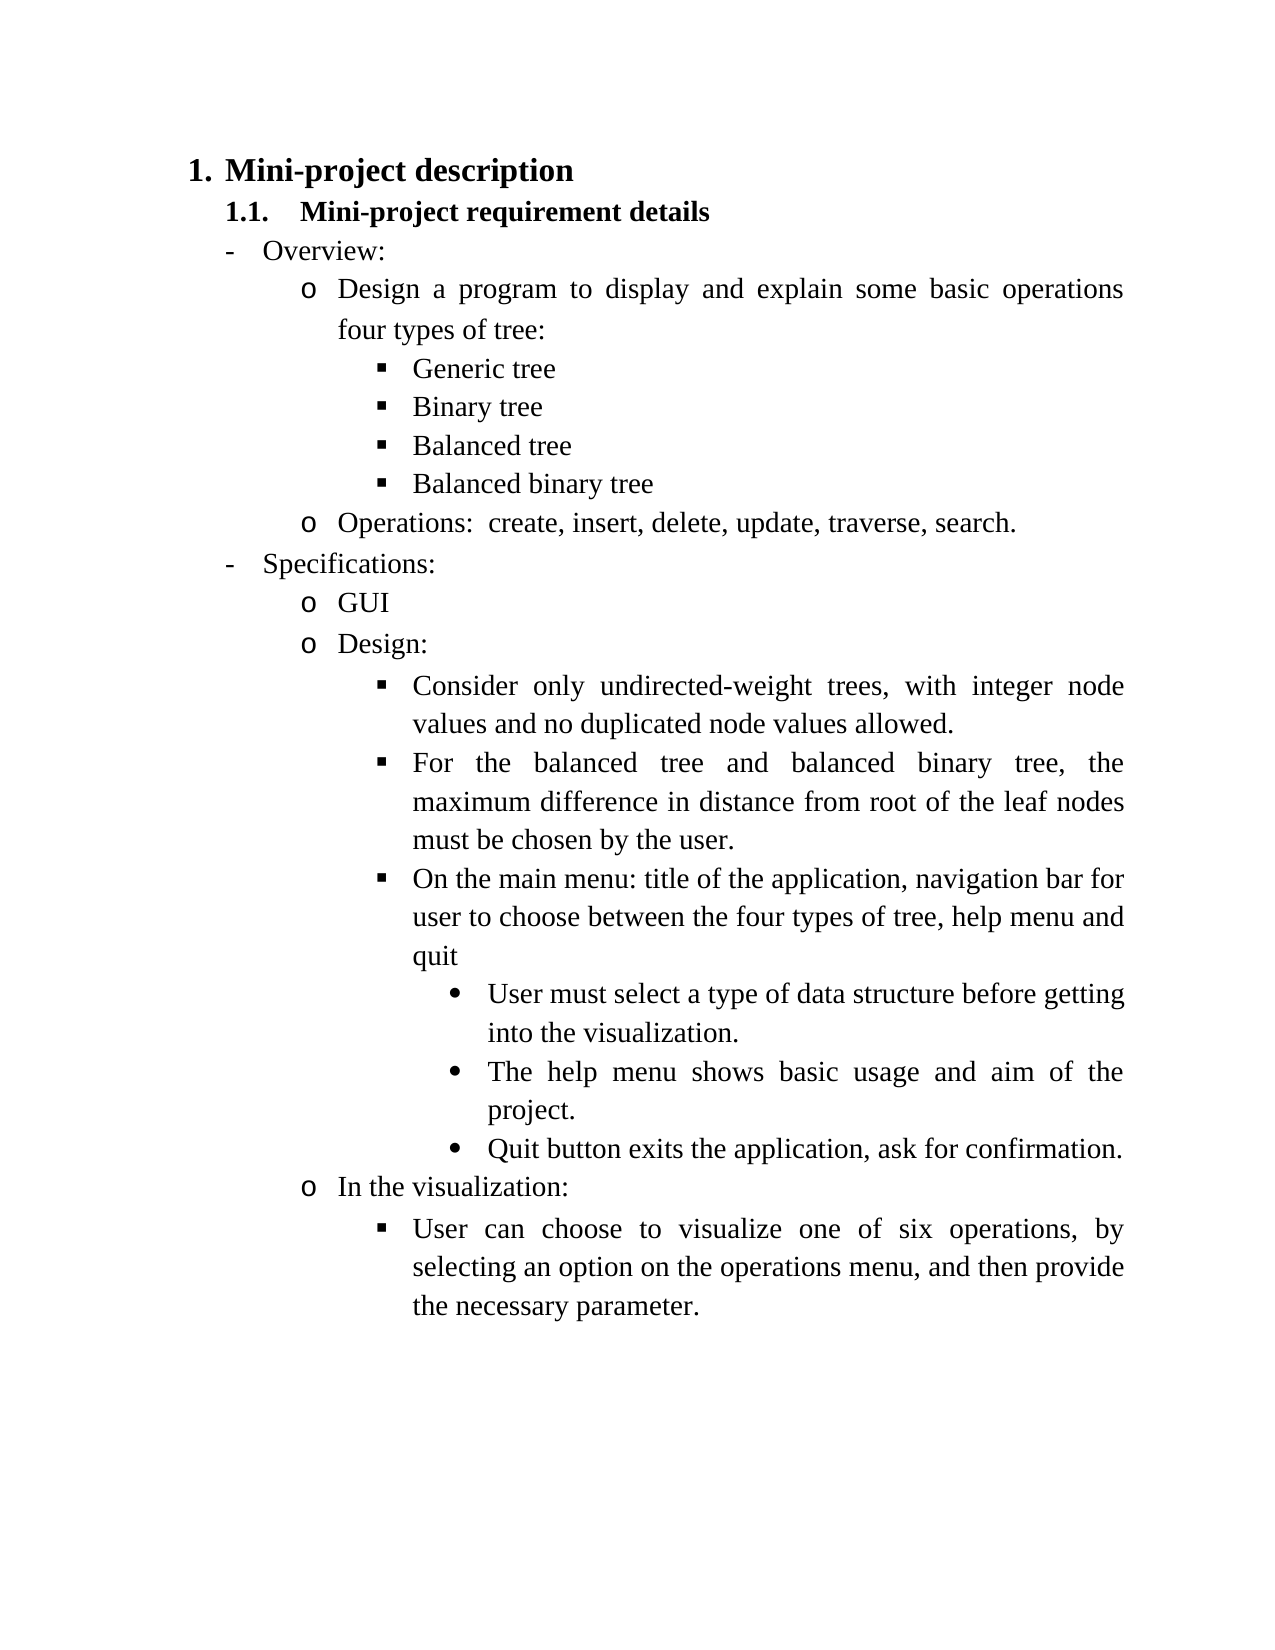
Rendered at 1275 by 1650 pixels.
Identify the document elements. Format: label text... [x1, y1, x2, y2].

list The help menu shows basic usage and aim of the project. [450, 1054, 1125, 1126]
list In the visualization: [300, 1169, 1125, 1206]
list Quit button exits the application, ask for confirmation. [450, 1131, 1125, 1164]
list Operations: create, insert, delete, update, traverse, search. [300, 505, 1125, 541]
list GUI [300, 585, 1125, 621]
list Balanced binary tree [375, 467, 1125, 500]
list Mini-project requirement details [225, 194, 1125, 228]
list Binary tree [375, 389, 1125, 423]
list Design: [300, 627, 1125, 663]
list Overview: [225, 233, 1125, 266]
list Specifications: [225, 547, 1125, 580]
list Design a program to display and explain some basic operations four types of tree: [300, 271, 1125, 346]
list Mini-project description [187, 150, 1125, 188]
list User must select a type of data structure before getting into the visualization. [450, 977, 1125, 1049]
list Consider only undirected-weight trees, with integer node values and no duplicated node values allowed. [375, 668, 1125, 740]
list For the balanced tree and balanced binary tree, the maximum difference in distance from root of the leaf nodes must be chosen by the user. [375, 745, 1125, 856]
list Balanced tree [375, 428, 1125, 462]
list User can choose to visualize one of six operations, by selecting an option on the operations menu, and then provide the necessary parameter. [375, 1211, 1125, 1322]
list On the main menu: title of the application, navigation bar for user to choose between the four types of tree, help menu and quit [375, 861, 1125, 972]
list Generic tree [375, 351, 1125, 384]
